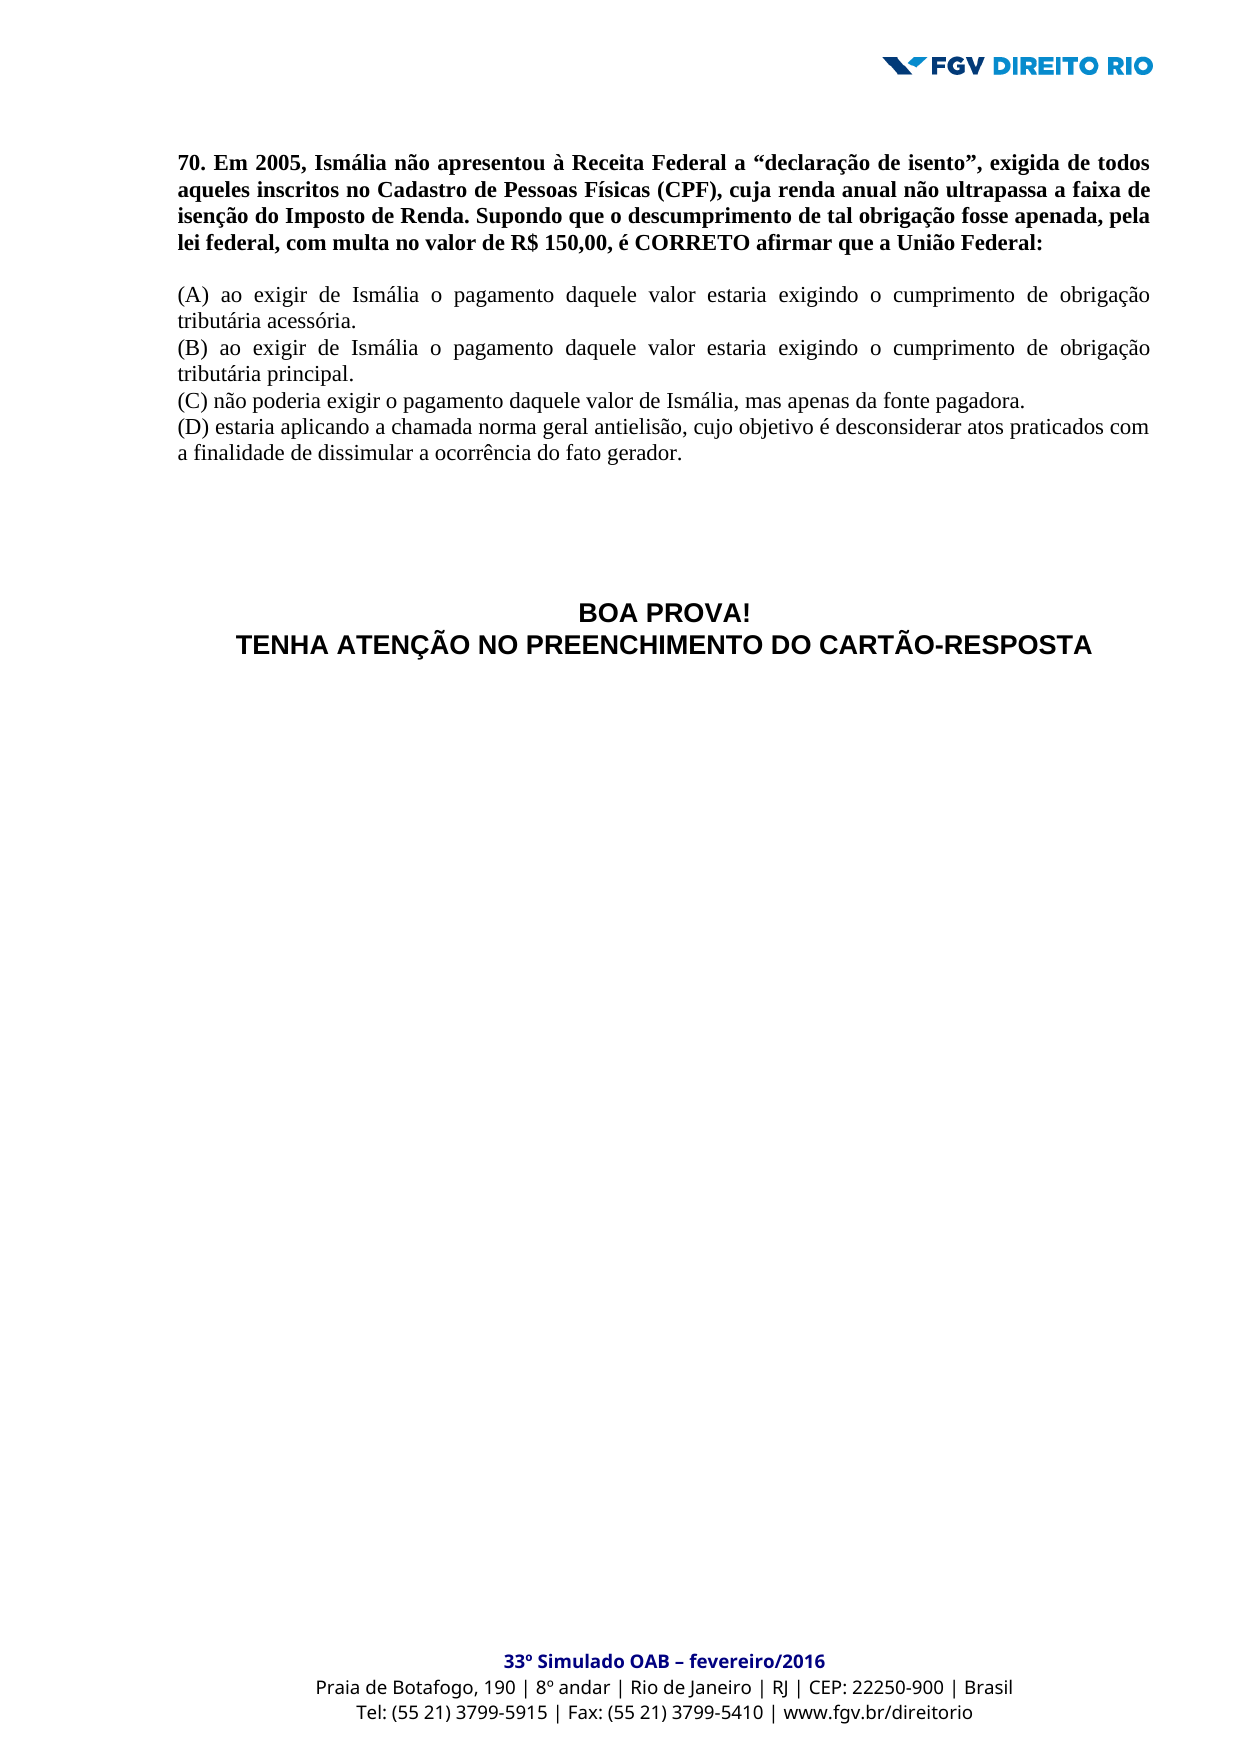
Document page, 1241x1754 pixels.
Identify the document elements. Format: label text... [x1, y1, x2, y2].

picture [858, 44, 1176, 90]
text (A) ao exigir de Ismália o pagamento daquele valor estaria exigindo o cumprimento de obrigação tributária acessória. [177, 281, 1152, 334]
text (B) ao exigir de Ismália o pagamento daquele valor estaria exigindo o cumprimento de obrigação tributária principal. [177, 334, 1152, 387]
text (C) não poderia exigir o pagamento daquele valor de Ismália, mas apenas da fonte pagadora. [177, 387, 1152, 413]
text TENHA ATENÇÃO NO PREENCHIMENTO DO CARTÃO-RESPOSTA [177, 629, 1152, 660]
text 70. Em 2005, Ismália não apresentou à Receita Federal a “declaração de isento”, exigida de todos aqueles inscritos no Cadastro de Pessoas Físicas (CPF), cuja renda anual não ultrapassa a faixa de isenção do Imposto de Renda. Supondo que o descumprimento de tal obrigação fosse apenada, pela lei federal, com multa no valor de R$ 150,00, é CORRETO afirmar que a União Federal: [177, 149, 1152, 255]
text (D) estaria aplicando a chamada norma geral antielisão, cujo objetivo é desconsiderar atos praticados com a finalidade de dissimular a ocorrência do fato gerador. [177, 413, 1152, 466]
text BOA PROVA! [177, 597, 1152, 629]
